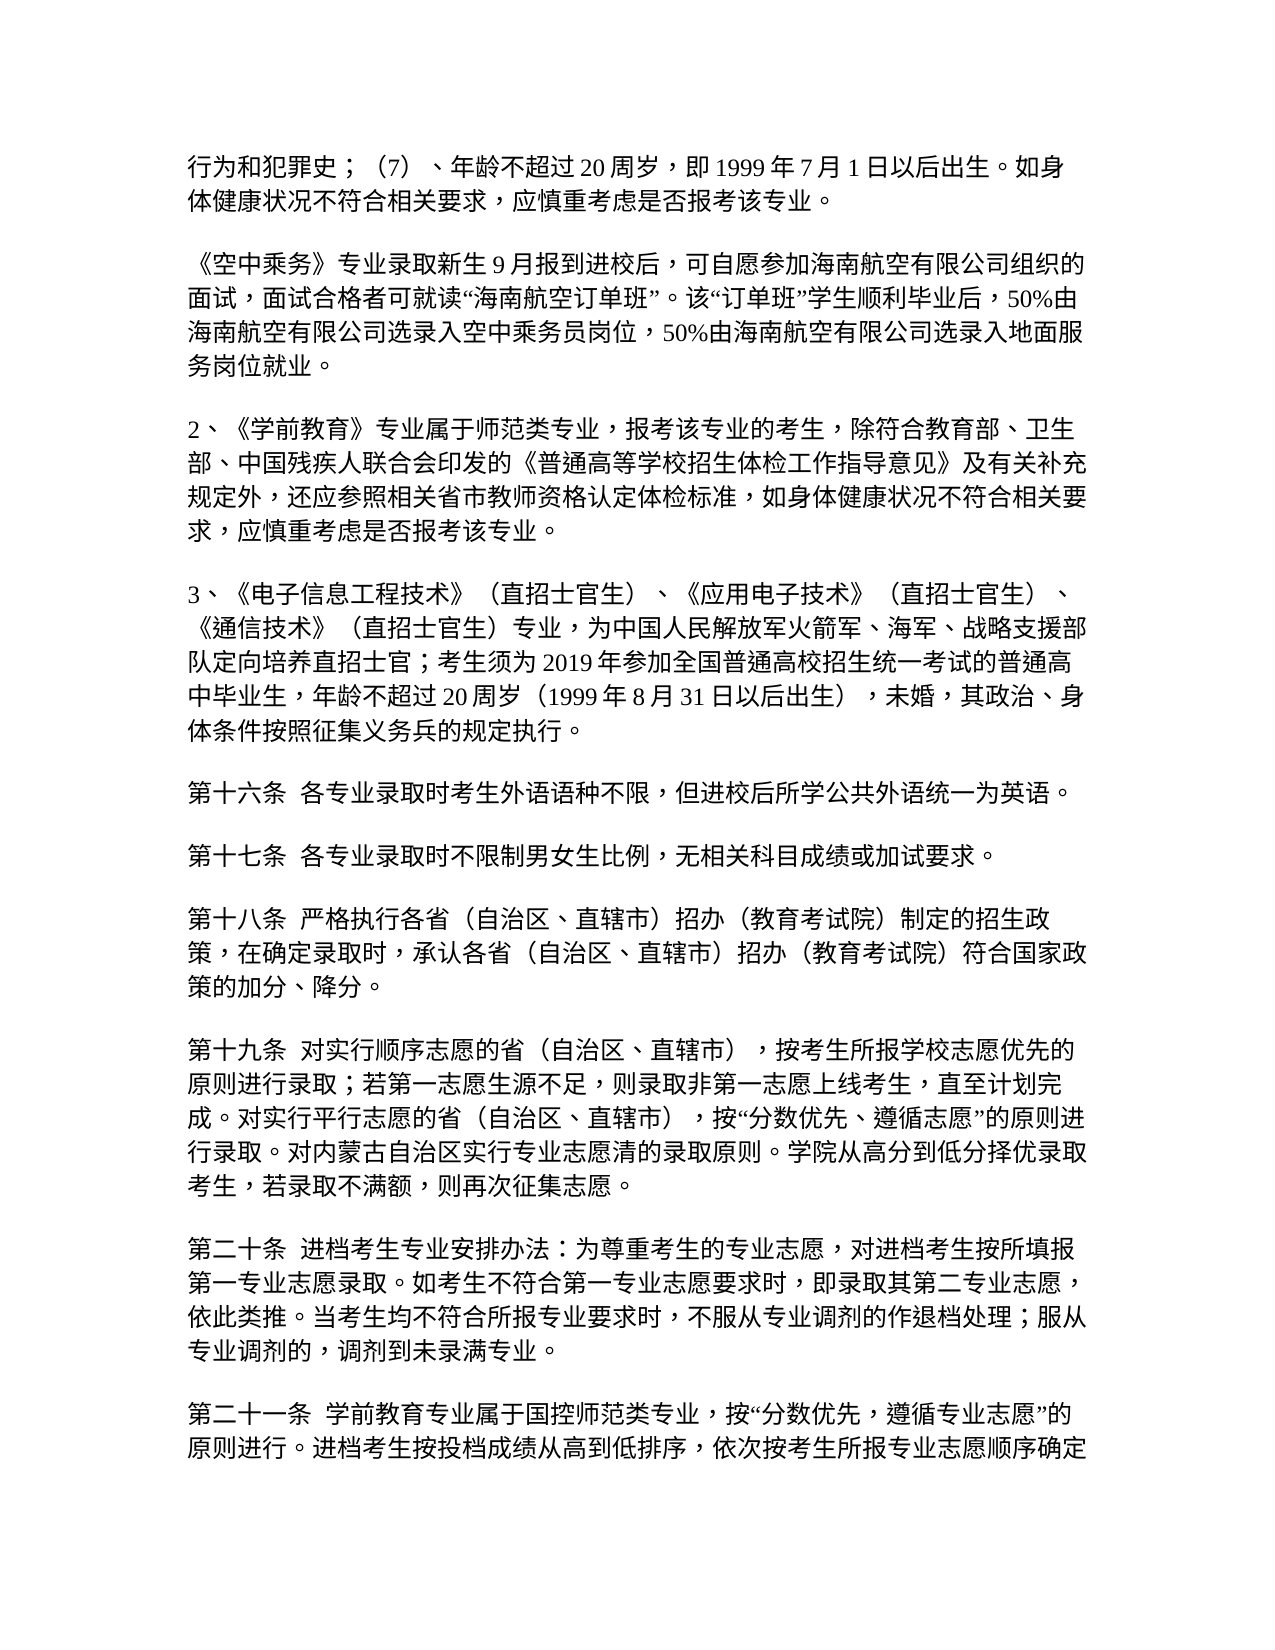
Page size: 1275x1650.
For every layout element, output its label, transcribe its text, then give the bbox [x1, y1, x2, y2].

text 《空中乘务》专业录取新生9月报到进校后，可自愿参加海南航空有限公司组织的面试，面试合格者可就读“海南航空订单班”。该“订单班”学生顺利毕业后，50%由海南航空有限公司选录入空中乘务员岗位，50%由海南航空有限公司选录入地面服务岗位就业。 [187, 247, 1087, 383]
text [187, 1397, 1087, 1465]
text 第十八条 严格执行各省（自治区、直辖市）招办（教育考试院）制定的招生政策，在确定录取时，承认各省（自治区、直辖市）招办（教育考试院）符合国家政策的加分、降分。 [187, 902, 1087, 1004]
text 第十九条 对实行顺序志愿的省（自治区、直辖市），按考生所报学校志愿优先的原则进行录取；若第一志愿生源不足，则录取非第一志愿上线考生，直至计划完成。对实行平行志愿的省（自治区、直辖市），按“分数优先、遵循志愿”的原则进行录取。对内蒙古自治区实行专业志愿清的录取原则。学院从高分到低分择优录取考生，若录取不满额，则再次征集志愿。 [187, 1032, 1087, 1203]
text 第十六条 各专业录取时考生外语语种不限，但进校后所学公共外语统一为英语。 [187, 776, 1087, 810]
text 3、《电子信息工程技术》（直招士官生）、《应用电子技术》（直招士官生）、《通信技术》（直招士官生）专业，为中国人民解放军火箭军、海军、战略支援部队定向培养直招士官；考生须为2019年参加全国普通高校招生统一考试的普通高中毕业生，年龄不超过20周岁（1999年8月31日以后出生），未婚，其政治、身体条件按照征集义务兵的规定执行。 [187, 577, 1087, 747]
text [187, 150, 1087, 218]
text 2、《学前教育》专业属于师范类专业，报考该专业的考生，除符合教育部、卫生部、中国残疾人联合会印发的《普通高等学校招生体检工作指导意见》及有关补充规定外，还应参照相关省市教师资格认定体检标准，如身体健康状况不符合相关要求，应慎重考虑是否报考该专业。 [187, 412, 1087, 548]
text 第二十条 进档考生专业安排办法：为尊重考生的专业志愿，对进档考生按所填报第一专业志愿录取。如考生不符合第一专业志愿要求时，即录取其第二专业志愿，依此类推。当考生均不符合所报专业要求时，不服从专业调剂的作退档处理；服从专业调剂的，调剂到未录满专业。 [187, 1232, 1087, 1368]
text 第十七条 各专业录取时不限制男女生比例，无相关科目成绩或加试要求。 [187, 839, 1087, 873]
